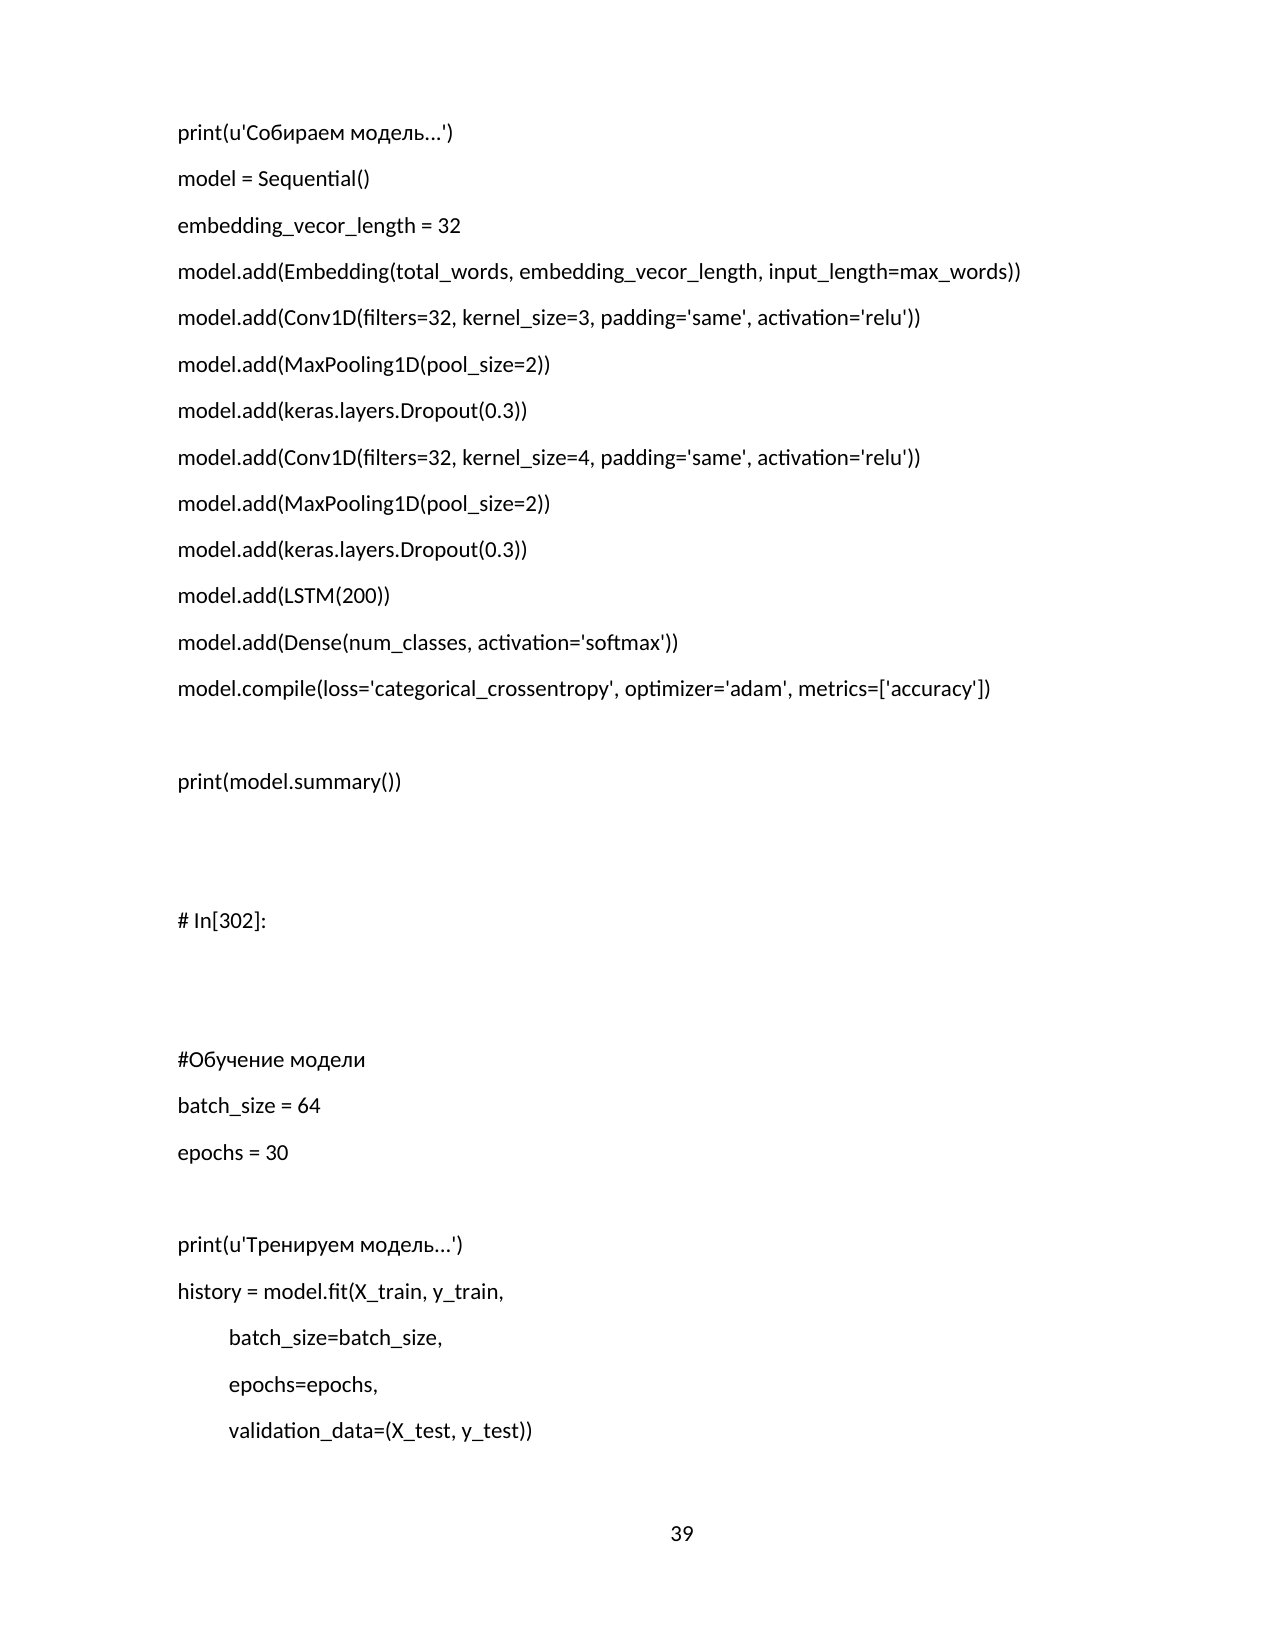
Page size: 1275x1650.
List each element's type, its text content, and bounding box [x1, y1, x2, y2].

text model.add(Conv1D(filters=32, kernel_size=4, padding='same', activation='relu')) [177, 443, 1186, 471]
text print(u'Собираем модель...') [177, 118, 1186, 146]
text model.add(keras.layers.Dropout(0.3)) [177, 396, 1186, 424]
text model.add(Conv1D(filters=32, kernel_size=3, padding='same', activation='relu')) [177, 303, 1186, 332]
text epochs = 30 [177, 1138, 1186, 1166]
text model = Sequential() [177, 164, 1186, 192]
text model.add(Embedding(total_words, embedding_vecor_length, input_length=max_words)) [177, 257, 1186, 285]
text model.add(MaxPooling1D(pool_size=2)) [177, 350, 1186, 378]
text model.add(LSTM(200)) [177, 582, 1186, 610]
text model.compile(loss='categorical_crossentropy', optimizer='adam', metrics=['accuracy']) [177, 674, 1186, 702]
text embedding_vecor_length = 32 [177, 211, 1186, 239]
text model.add(MaxPooling1D(pool_size=2)) [177, 489, 1186, 517]
text model.add(Dense(num_classes, activation='softmax')) [177, 628, 1186, 656]
text validation_data=(X_test, y_test)) [177, 1416, 1186, 1444]
text # In[302]: [177, 906, 1186, 934]
text history = model.fit(X_train, y_train, [177, 1277, 1186, 1305]
text batch_size=batch_size, [177, 1323, 1186, 1351]
text batch_size = 64 [177, 1092, 1186, 1119]
text epochs=epochs, [177, 1370, 1186, 1398]
text print(model.summary()) [177, 767, 1186, 795]
text print(u'Тренируем модель...') [177, 1231, 1186, 1259]
text #Обучение модели [177, 1045, 1186, 1073]
text model.add(keras.layers.Dropout(0.3)) [177, 535, 1186, 563]
